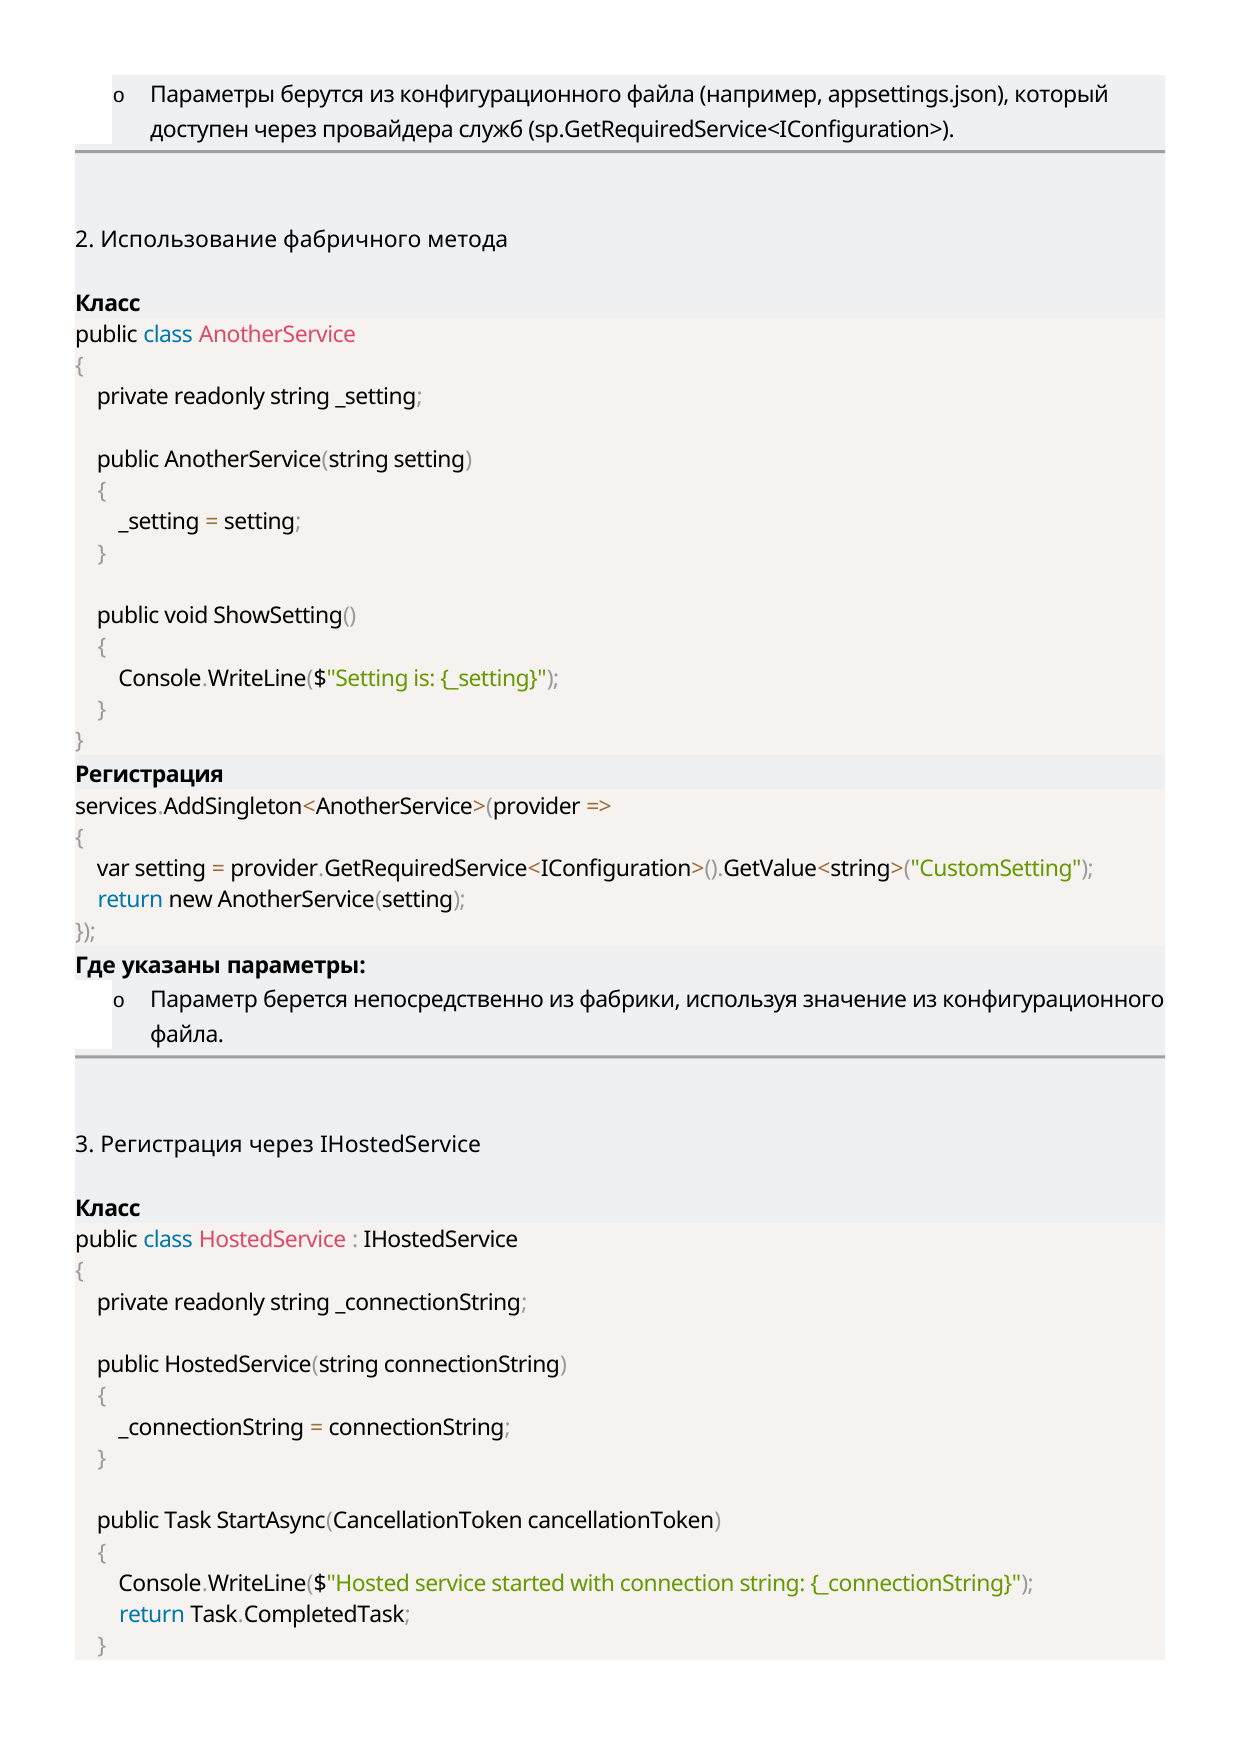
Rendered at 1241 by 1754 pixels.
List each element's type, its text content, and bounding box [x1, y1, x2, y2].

text { [75, 474, 1165, 505]
text 3. Регистрация через IHostedService [75, 1112, 1165, 1159]
text { [75, 1535, 1165, 1567]
text Класс [75, 283, 1165, 318]
text return new AnotherService(setting); [75, 883, 1165, 914]
text } [75, 536, 1165, 568]
text public Task StartAsync(CancellationToken cancellationToken) [75, 1504, 1165, 1535]
text services.AddSingleton<AnotherService>(provider => [75, 789, 1165, 821]
text public class HostedService : IHostedService [75, 1223, 1165, 1254]
text _setting = setting; [75, 505, 1165, 536]
text { [75, 630, 1165, 661]
text 2. Использование фабричного метода [75, 207, 1165, 254]
text var setting = provider.GetRequiredService<IConfiguration>().GetValue<string>("CustomSetting"); [75, 852, 1165, 883]
list Параметр берется непосредственно из фабрики, используя значение из конфигурационного файла. [112, 980, 1165, 1049]
text public HostedService(string connectionString) [75, 1348, 1165, 1379]
text { [75, 1379, 1165, 1410]
text Console.WriteLine($"Hosted service started with connection string: {_connectionString}"); [75, 1567, 1165, 1598]
text { [75, 1254, 1165, 1285]
text public void ShowSetting() [75, 599, 1165, 630]
text { [75, 349, 1165, 380]
text return Task.CompletedTask; [75, 1598, 1165, 1629]
text Регистрация [75, 755, 1165, 789]
text } [75, 724, 1165, 755]
text { [75, 821, 1165, 852]
text Console.WriteLine($"Setting is: {_setting}"); [75, 661, 1165, 693]
text } [75, 693, 1165, 724]
text _connectionString = connectionString; [75, 1410, 1165, 1442]
list Параметры берутся из конфигурационного файла (например, appsettings.json), который доступен через провайдера служб (sp.GetRequiredService<IConfiguration>). [112, 75, 1165, 144]
text } [75, 1629, 1165, 1660]
text private readonly string _connectionString; [75, 1285, 1165, 1317]
text Класс [75, 1188, 1165, 1223]
text }); [75, 914, 1165, 946]
text } [75, 1442, 1165, 1473]
text Где указаны параметры: [75, 946, 1165, 980]
text public AnotherService(string setting) [75, 443, 1165, 474]
text public class AnotherService [75, 318, 1165, 349]
text private readonly string _setting; [75, 380, 1165, 411]
